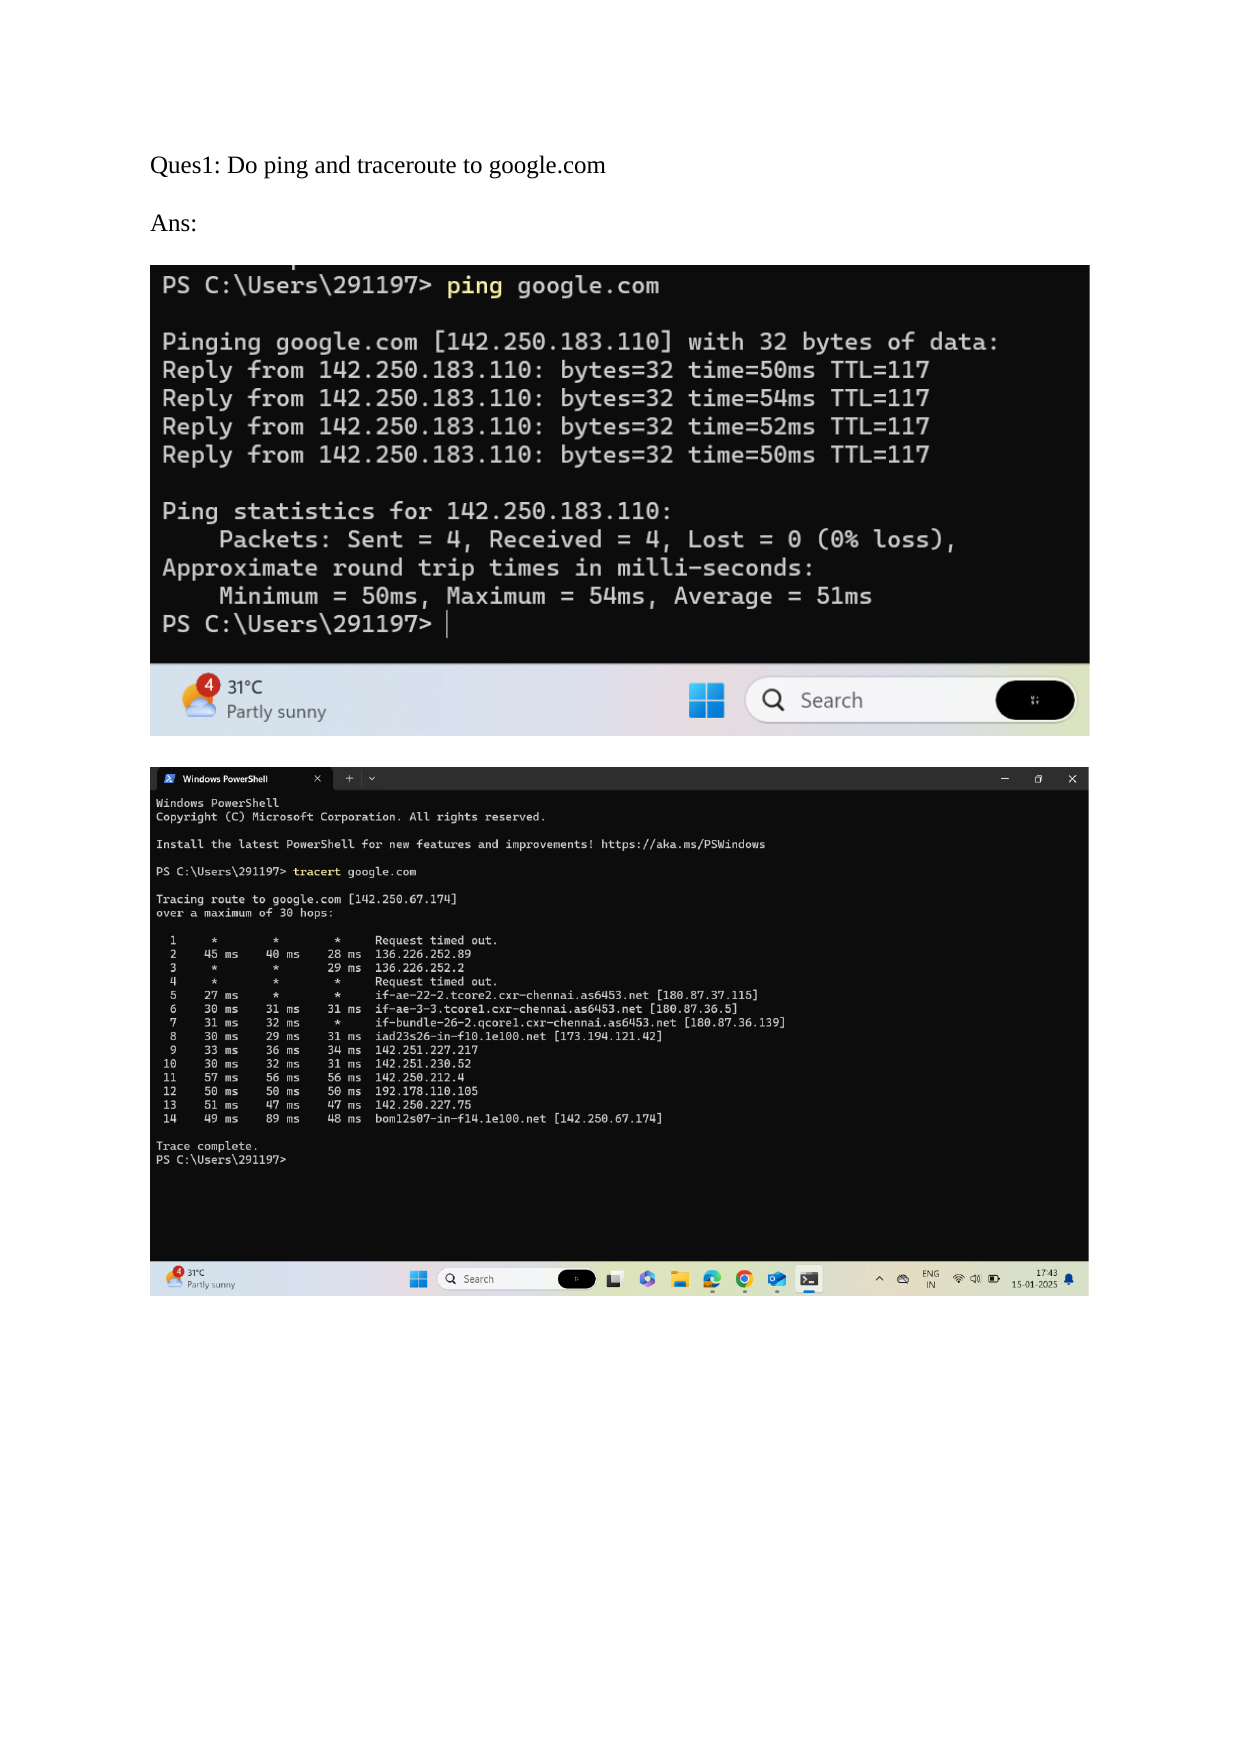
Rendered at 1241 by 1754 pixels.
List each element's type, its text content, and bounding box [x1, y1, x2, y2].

text Ans: [150, 208, 1090, 237]
picture [150, 265, 1090, 739]
picture [150, 767, 1089, 1296]
text Ques1: Do ping and traceroute to google.com [150, 150, 1090, 179]
